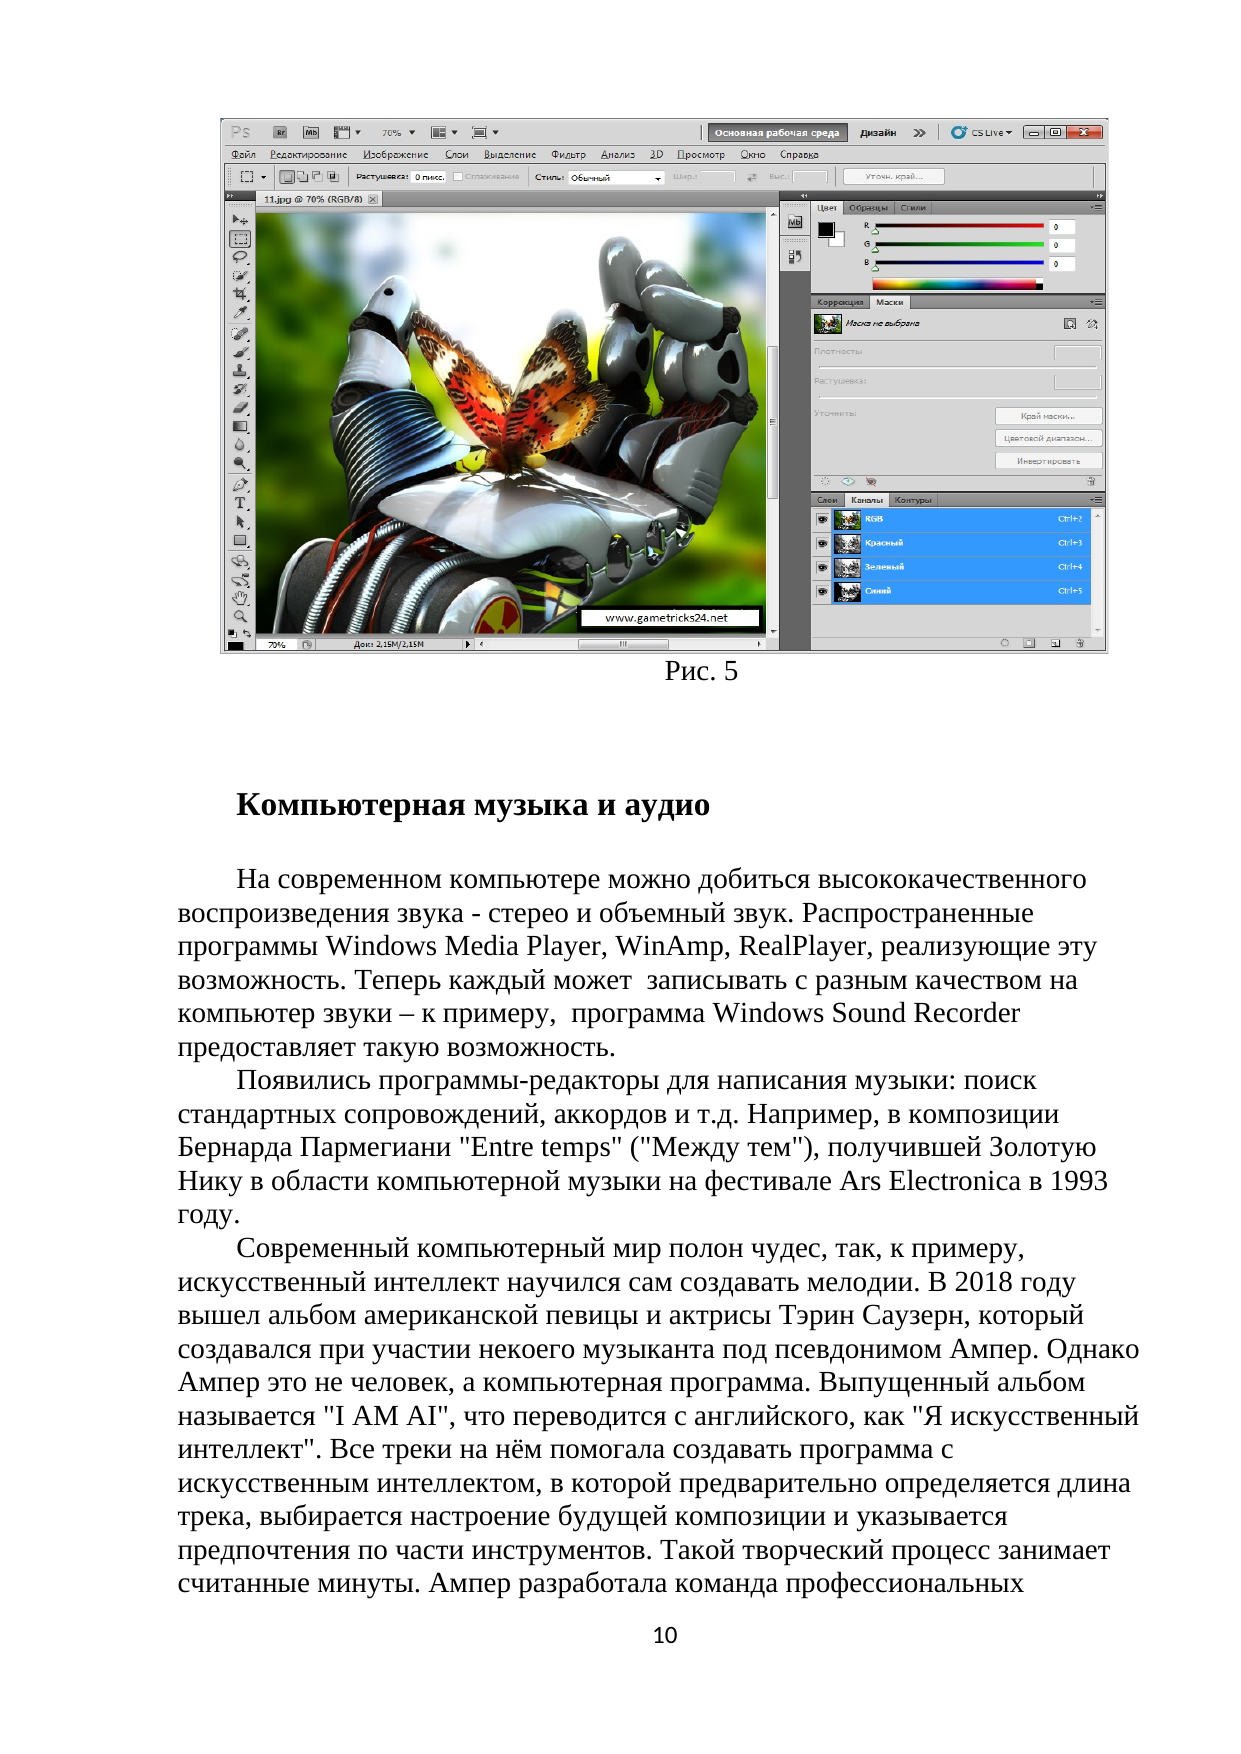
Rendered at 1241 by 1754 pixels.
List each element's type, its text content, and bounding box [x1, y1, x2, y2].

picture [220, 118, 1109, 654]
text Компьютерная музыка и аудио [177, 784, 1152, 823]
text Появились программы-редакторы для написания музыки: поиск стандартных сопровождений, аккордов и т.д. Например, в композиции Бернарда Пармегиани "Entre temps" ("Между тем"), получившей Золотую Нику в области компьютерной музыки на фестивале Ars Electronica в 1993 году. [177, 1062, 1152, 1230]
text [177, 1230, 1152, 1599]
text На современном компьютере можно добиться высококачественного воспроизведения звука - стерео и объемный звук. Распространенные программы Windows Media Player, WinAmp, RealPlayer, реализующие эту возможность. Теперь каждый может записывать с разным качеством на компьютер звуки – к примеру, программа Windows Sound Recorder предоставляет такую возможность. [177, 861, 1152, 1062]
text Рис. 5 [177, 653, 1152, 687]
